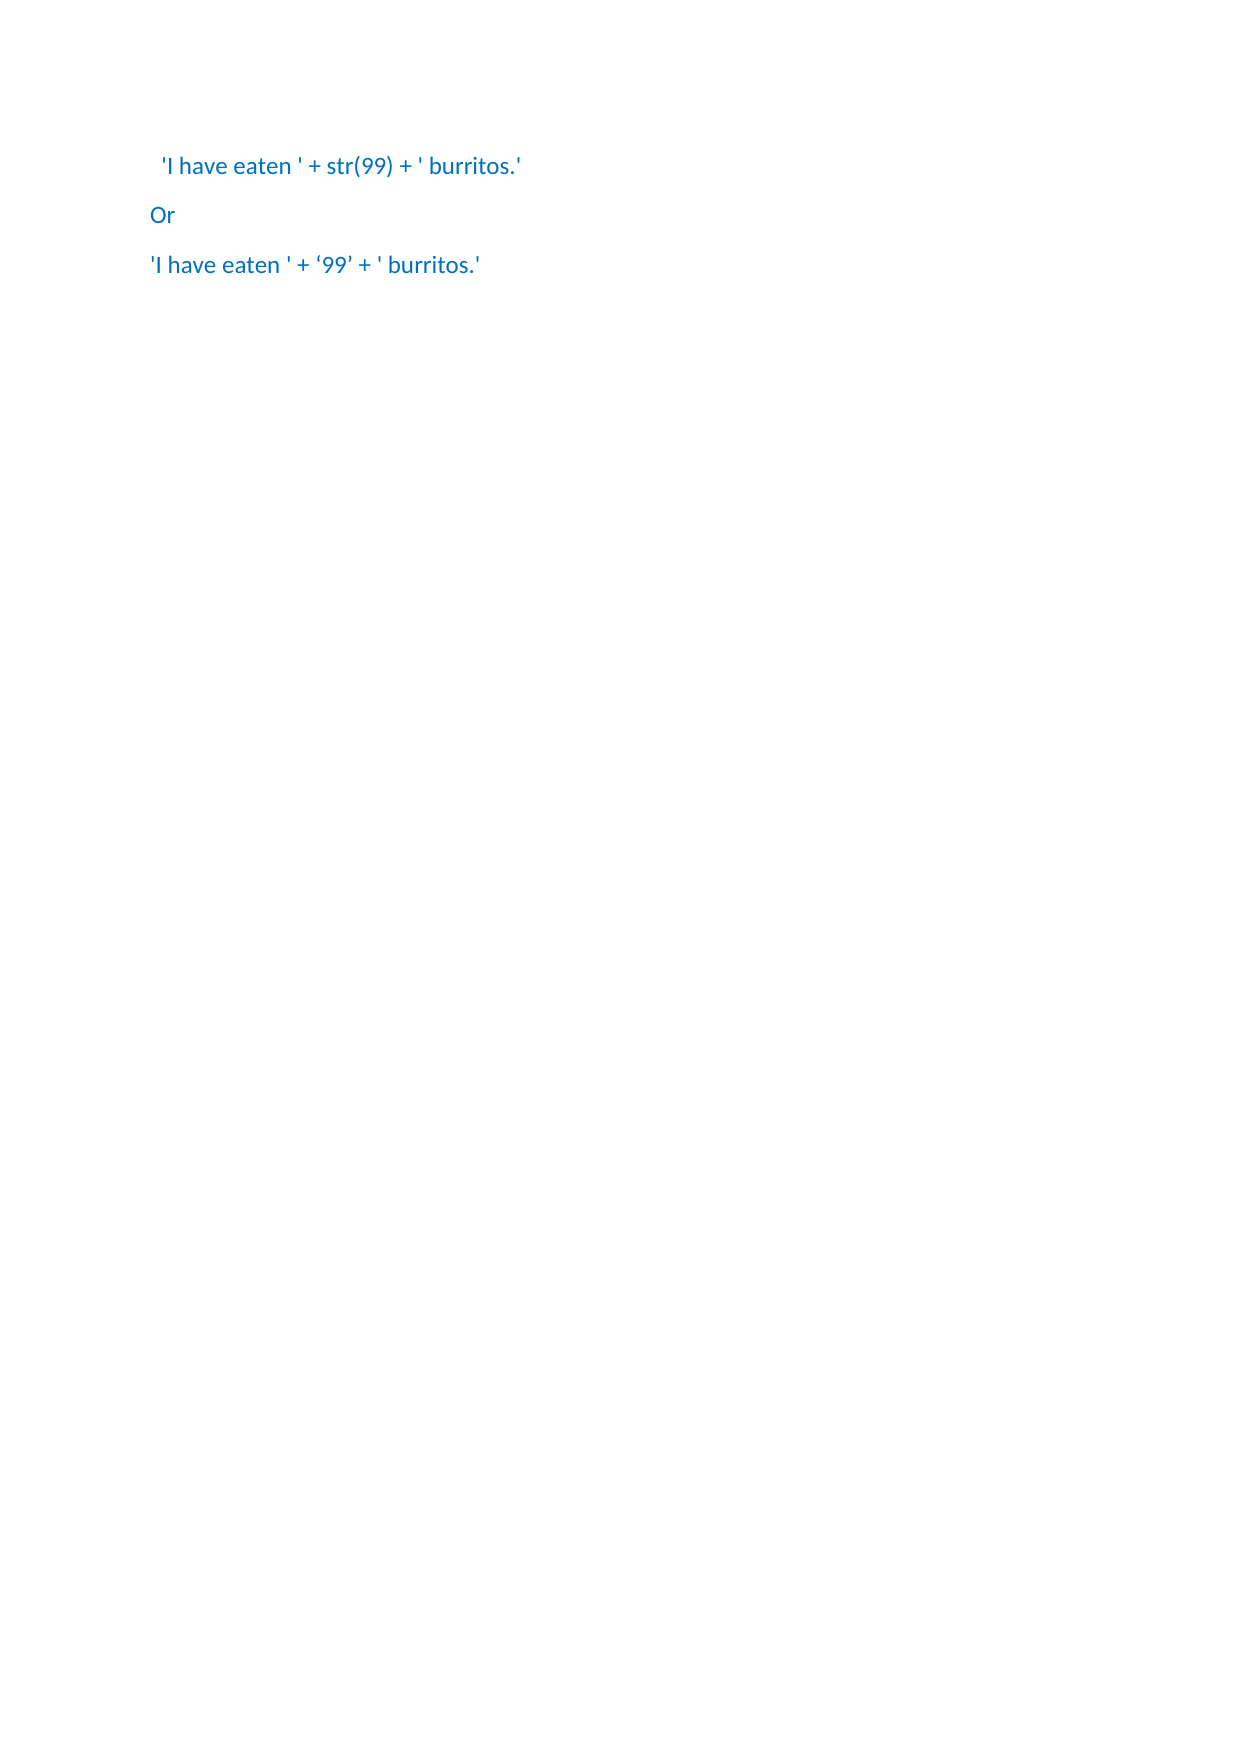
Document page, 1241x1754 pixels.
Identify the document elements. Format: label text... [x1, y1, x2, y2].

text 'I have eaten ' + ‘99’ + ' burritos.' [150, 249, 1090, 280]
text 'I have eaten ' + str(99) + ' burritos.' [150, 150, 1090, 181]
text Or [150, 199, 1090, 230]
